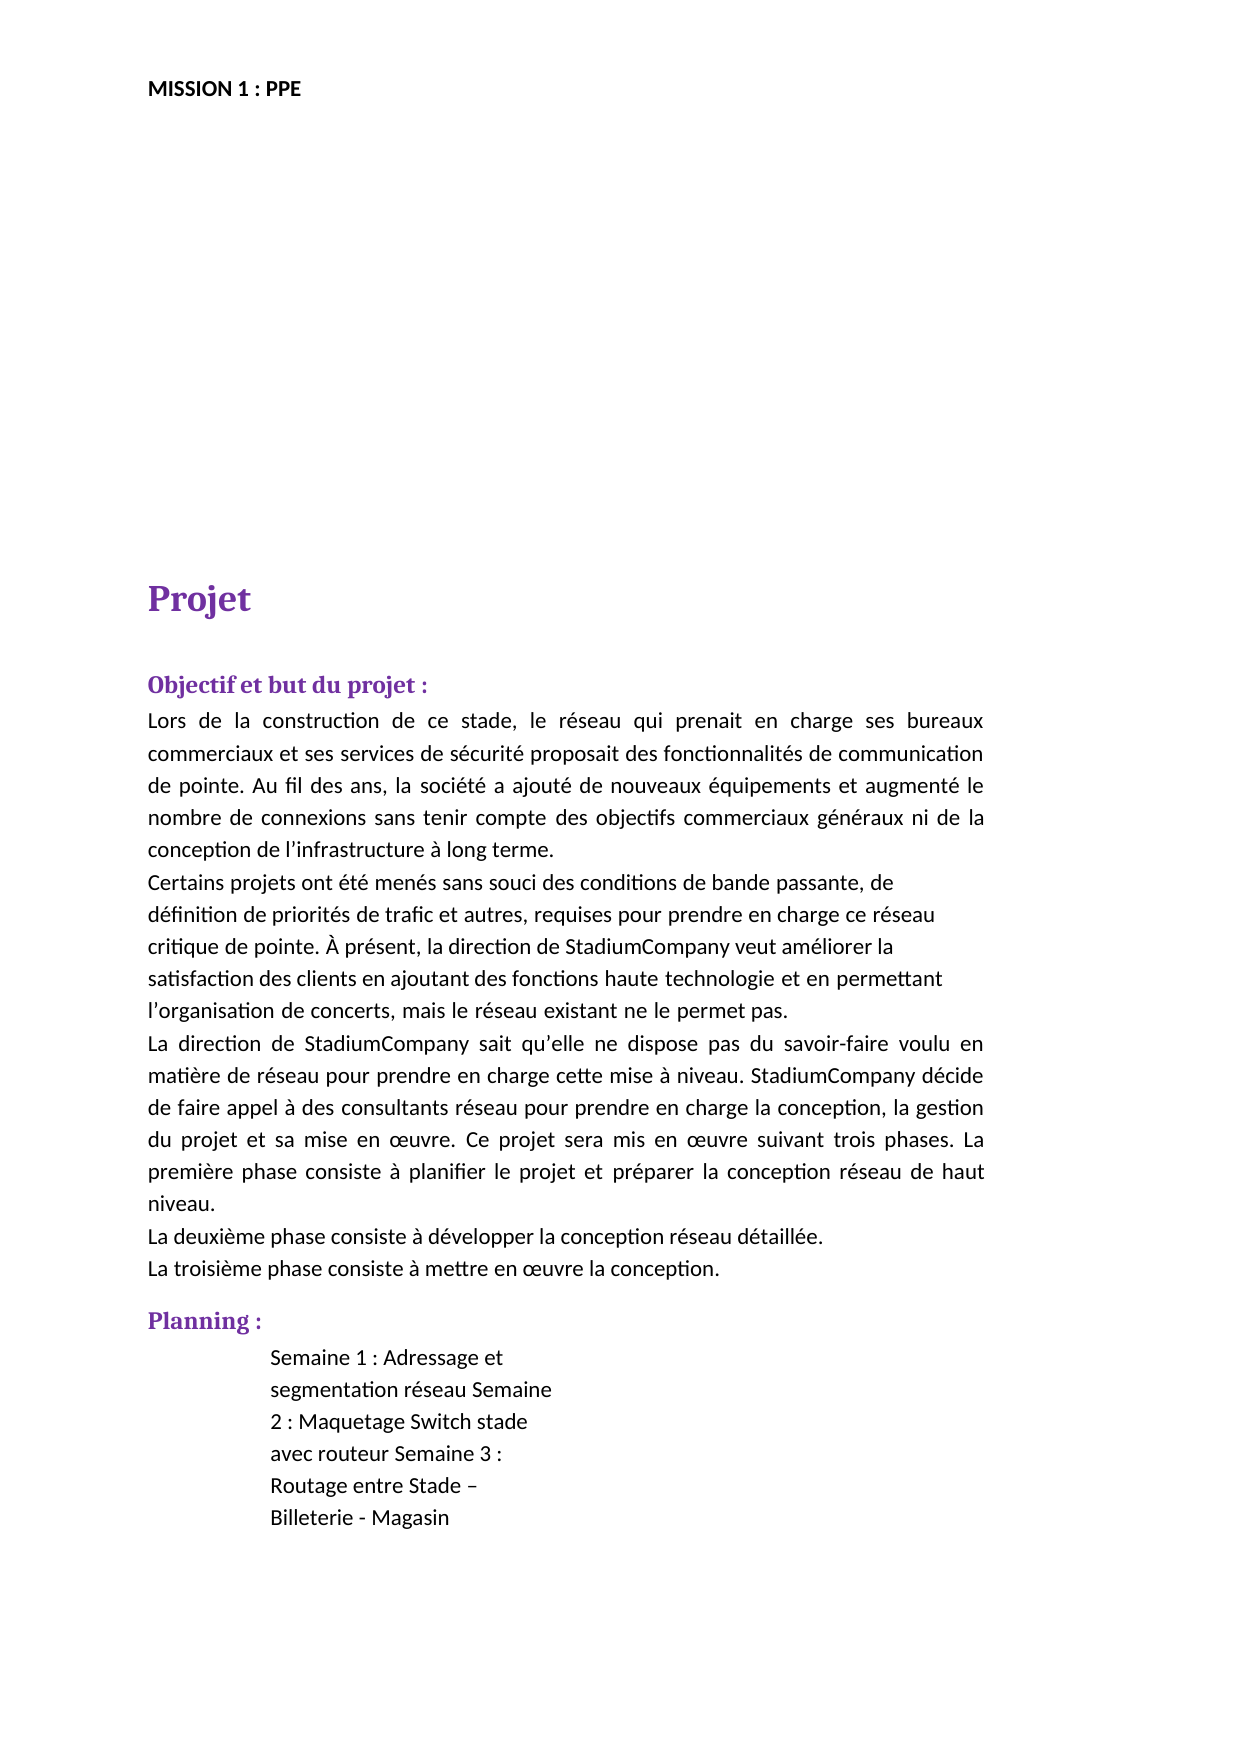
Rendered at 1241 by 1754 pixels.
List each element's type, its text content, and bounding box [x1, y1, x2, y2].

subtitle Objectif et but du projet : [148, 671, 1093, 700]
subtitle Projet [148, 578, 1093, 621]
text La direction de StadiumCompany sait qu’elle ne dispose pas du savoir-faire voulu en matière de réseau pour prendre en charge cette mise à niveau. StadiumCompany décide de faire appel à des consultants réseau pour prendre en charge la conception, la gestion du projet et sa mise en œuvre. Ce projet sera mis en œuvre suivant trois phases. La première phase consiste à planifier le projet et préparer la conception réseau de haut niveau. [148, 1029, 985, 1218]
text Semaine 1 : Adressage et segmentation réseau Semaine 2 : Maquetage Switch stade avec routeur Semaine 3 : Routage entre Stade – Billeterie - Magasin [270, 1343, 552, 1532]
text Certains projets ont été menés sans souci des conditions de bande passante, de définition de priorités de trafic et autres, requises pour prendre en charge ce réseau critique de pointe. À présent, la direction de StadiumCompany veut améliorer la satisfaction des clients en ajoutant des fonctions haute technologie et en permettant l’organisation de concerts, mais le réseau existant ne le permet pas. [148, 868, 986, 1024]
text Lors de la construction de ce stade, le réseau qui prenait en charge ses bureaux commerciaux et ses services de sécurité proposait des fonctionnalités de communication de pointe. Au fil des ans, la société a ajouté de nouveaux équipements et augmenté le nombre de connexions sans tenir compte des objectifs commerciaux généraux ni de la conception de l’infrastructure à long terme. [148, 707, 985, 863]
subtitle Planning : [148, 1307, 1093, 1336]
text La troisième phase consiste à mettre en œuvre la conception. [148, 1254, 985, 1282]
text La deuxième phase consiste à développer la conception réseau détaillée. [148, 1222, 985, 1250]
